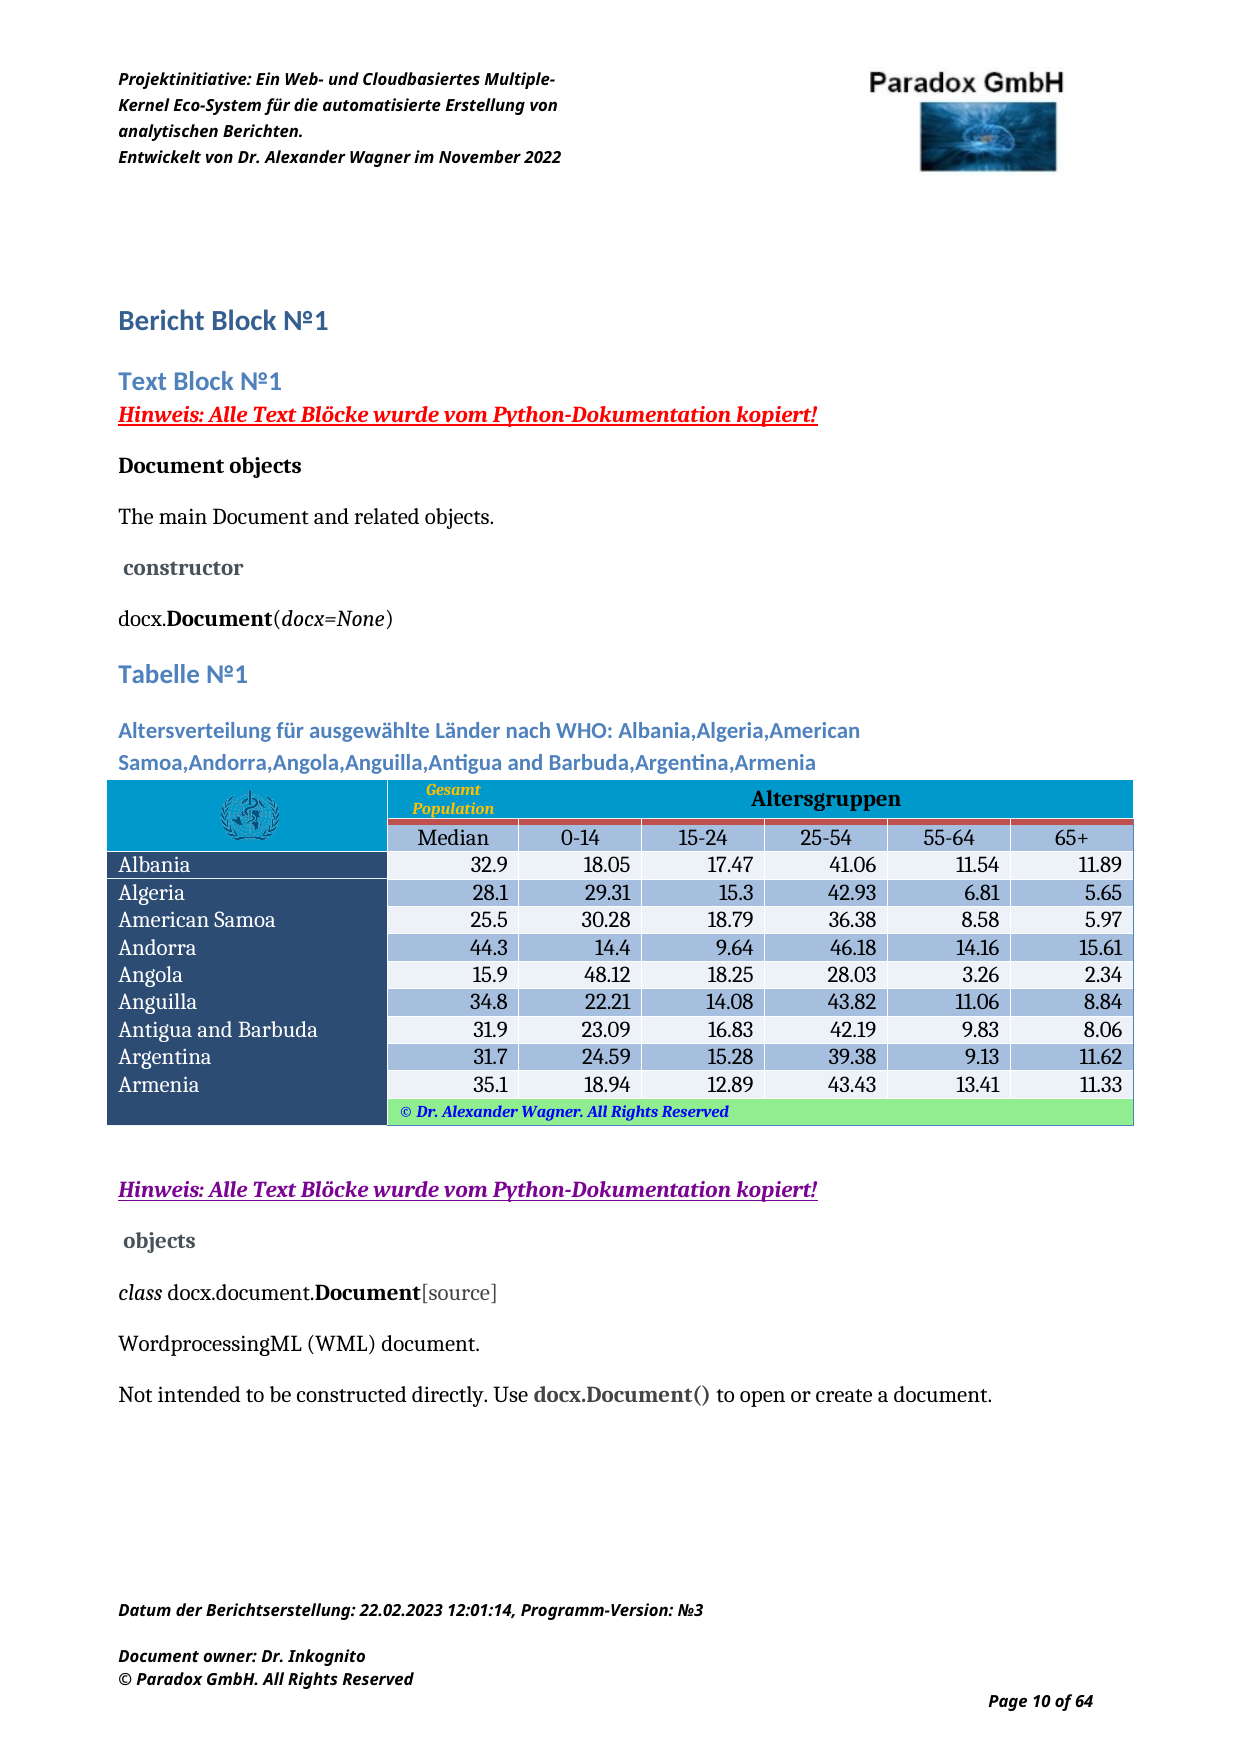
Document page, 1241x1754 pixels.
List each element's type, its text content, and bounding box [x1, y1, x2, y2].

text docx.Document(docx=None) [118, 606, 1122, 632]
table_header Gesamt Population [388, 780, 519, 818]
subtitle Tabelle №1 [118, 657, 1122, 690]
table_cell 55-64 [888, 825, 1010, 851]
table_cell 8.06 [1011, 1017, 1133, 1043]
text The main Document and related objects. [118, 504, 1122, 530]
table_header Altersgruppen [519, 780, 1133, 818]
text Document objects [118, 453, 1122, 479]
text constructor [118, 555, 1122, 581]
table_cell 14.08 [642, 989, 764, 1016]
table_cell 8.58 [888, 907, 1010, 933]
table_cell 3.26 [888, 962, 1010, 988]
table_cell 12.89 [642, 1071, 764, 1098]
table_cell Anguilla [107, 988, 387, 1016]
table_cell [107, 1098, 387, 1125]
table_cell American Samoa [107, 906, 387, 933]
picture [234, 815, 240, 823]
table_cell 15.61 [1011, 934, 1133, 961]
table_cell 28.1 [388, 880, 518, 906]
table_cell Argentina [107, 1043, 387, 1070]
table_cell 28.03 [765, 962, 887, 988]
table_cell 15.9 [388, 962, 518, 988]
table_cell Armenia [107, 1070, 387, 1098]
table_cell 25.5 [388, 907, 518, 933]
table_cell 35.1 [388, 1071, 518, 1098]
table_cell Median [388, 825, 518, 851]
table_cell 9.64 [642, 934, 764, 961]
table_cell 65+ [1011, 825, 1133, 851]
table_cell Antigua and Barbuda [107, 1016, 387, 1043]
table_cell 31.9 [388, 1017, 518, 1043]
picture [863, 67, 1100, 177]
table_cell 18.05 [519, 852, 641, 878]
table_cell 11.54 [888, 852, 1010, 878]
table_cell 16.83 [642, 1017, 764, 1043]
table_header [107, 780, 387, 851]
text Hinweis: Alle Text Blöcke wurde vom Python-Dokumentation kopiert! [118, 402, 1122, 428]
picture [248, 791, 253, 802]
table_cell 22.21 [519, 989, 641, 1016]
table_cell 11.89 [1011, 852, 1133, 878]
table_cell 6.81 [888, 880, 1010, 906]
table_cell 18.94 [519, 1071, 641, 1098]
table_cell 9.13 [888, 1044, 1010, 1070]
picture [271, 802, 277, 811]
table_cell © Dr. Alexander Wagner. All Rights Reserved [388, 1099, 1133, 1125]
table_cell 31.7 [388, 1044, 518, 1070]
table_cell 39.38 [765, 1044, 887, 1070]
text class docx.document.Document[source] [118, 1279, 1122, 1306]
text WordprocessingML (WML) document. [118, 1330, 1122, 1357]
table_cell 34.8 [388, 989, 518, 1016]
table_cell 46.18 [765, 934, 887, 961]
table_cell 42.19 [765, 1017, 887, 1043]
subtitle Text Block №1 [118, 364, 1122, 397]
table_cell 11.06 [888, 989, 1010, 1016]
table_cell 24.59 [519, 1044, 641, 1070]
table_cell 2.34 [1011, 962, 1133, 988]
table_cell 29.31 [519, 880, 641, 906]
table_cell 11.33 [1011, 1071, 1133, 1098]
table_cell 15-24 [642, 825, 764, 851]
table_cell 5.97 [1011, 907, 1133, 933]
table_cell 32.9 [388, 852, 518, 878]
table_cell 17.47 [642, 852, 764, 878]
table_cell 42.93 [765, 880, 887, 906]
table_cell Andorra [107, 933, 387, 961]
table_cell 41.06 [765, 852, 887, 878]
text objects [118, 1228, 1122, 1254]
table_cell 13.41 [888, 1071, 1010, 1098]
subtitle Bericht Block №1 [118, 302, 1122, 338]
table_cell 11.62 [1011, 1044, 1133, 1070]
table_cell 43.43 [765, 1071, 887, 1098]
table_cell Algeria [107, 879, 387, 906]
table_cell Albania [107, 852, 387, 878]
table_cell 44.3 [388, 934, 518, 961]
table_cell Angola [107, 961, 387, 988]
text Not intended to be constructed directly. Use docx.Document() to open or create a document. [118, 1381, 1122, 1408]
table_cell 30.28 [519, 907, 641, 933]
table_cell 36.38 [765, 907, 887, 933]
table_cell 23.09 [519, 1017, 641, 1043]
table_cell 18.79 [642, 907, 764, 933]
table_cell 43.82 [765, 989, 887, 1016]
table_cell 18.25 [642, 962, 764, 988]
table_cell 14.4 [519, 934, 641, 961]
table_cell 15.28 [642, 1044, 764, 1070]
table_cell 48.12 [519, 962, 641, 988]
table_cell 25-54 [765, 825, 887, 851]
text Hinweis: Alle Text Blöcke wurde vom Python-Dokumentation kopiert! [118, 1177, 1122, 1203]
table_cell 15.3 [642, 880, 764, 906]
picture [241, 800, 263, 829]
table_cell 14.16 [888, 934, 1010, 961]
subtitle Altersverteilung für ausgewählte Länder nach WHO: Albania,Algeria,American Samoa,Andorra,Angola,Anguilla,Antigua and Barbuda,Argentina,Armenia [118, 716, 1122, 776]
table_cell 9.83 [888, 1017, 1010, 1043]
table_cell 0-14 [519, 825, 641, 851]
table_cell 8.84 [1011, 989, 1133, 1016]
table_cell 5.65 [1011, 880, 1133, 906]
